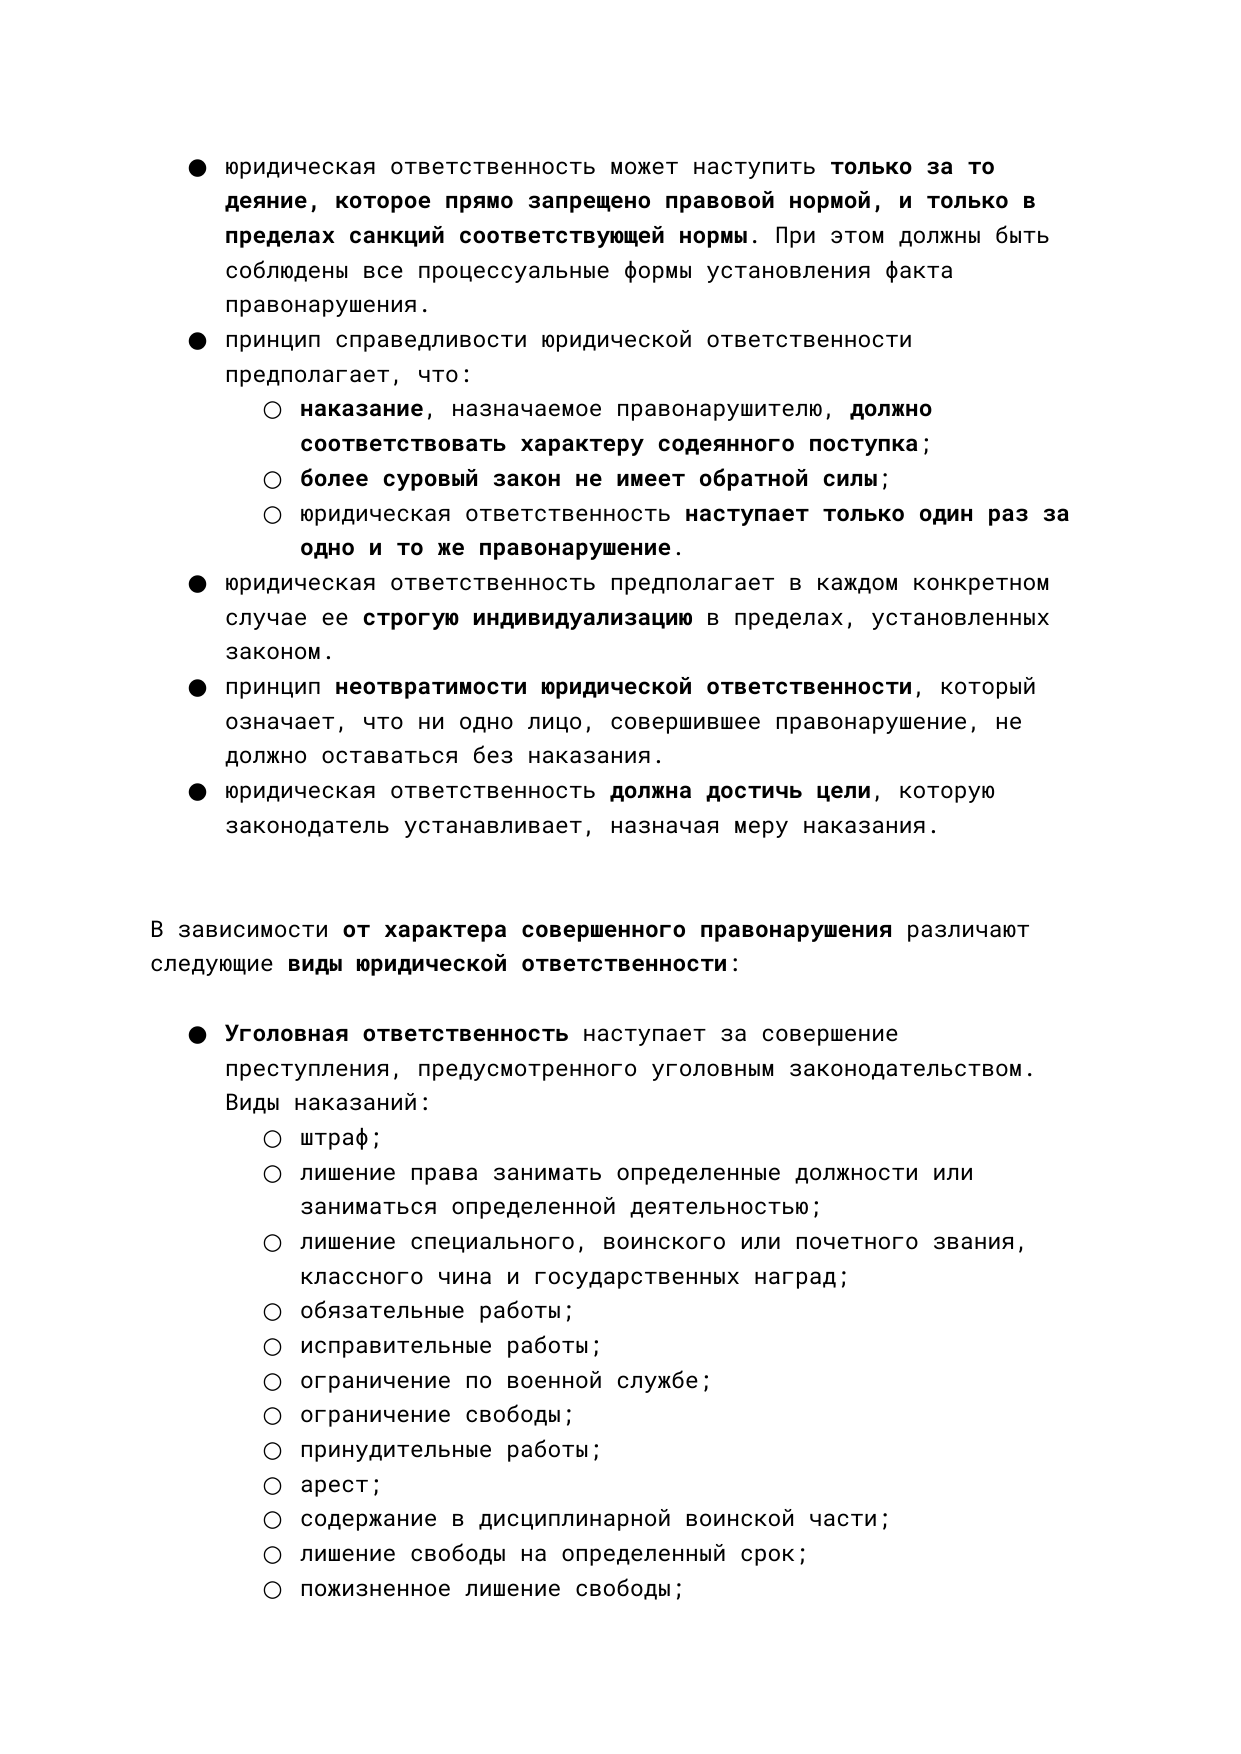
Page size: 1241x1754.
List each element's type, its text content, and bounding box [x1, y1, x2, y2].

list обязательные работы; [262, 1295, 1090, 1325]
list более суровый закон не имеет обратной силы; [262, 462, 1090, 492]
text В зависимости от характера совершенного правонарушения различают следующие виды юридической ответственности: [150, 913, 1090, 978]
list арест; [262, 1468, 1090, 1498]
list лишение специального, воинского или почетного звания, классного чина и государственных наград; [262, 1225, 1090, 1290]
list ограничение по военной службе; [262, 1364, 1090, 1394]
list пожизненное лишение свободы; [262, 1572, 1090, 1602]
list принудительные работы; [262, 1433, 1090, 1464]
list исправительные работы; [262, 1329, 1090, 1359]
list юридическая ответственность предполагает в каждом конкретном случае ее строгую индивидуализацию в пределах, установленных законом. [187, 566, 1090, 666]
list лишение права занимать определенные должности или заниматься определенной деятельностью; [262, 1156, 1090, 1221]
text Виды наказаний: [225, 1087, 1090, 1117]
list наказание, назначаемое правонарушителю, должно соответствовать характеру содеянного поступка; [262, 393, 1090, 458]
list Уголовная ответственность наступает за совершение преступления, предусмотренного уголовным законодательством. [187, 1017, 1090, 1082]
list ограничение свободы; [262, 1399, 1090, 1429]
list принцип справедливости юридической ответственности предполагает, что: [187, 323, 1090, 388]
list принцип неотвратимости юридической ответственности, который означает, что ни одно лицо, совершившее правонарушение, не должно оставаться без наказания. [187, 670, 1090, 770]
list содержание в дисциплинарной воинской части; [262, 1503, 1090, 1533]
list юридическая ответственность должна достичь цели, которую законодатель устанавливает, назначая меру наказания. [187, 774, 1090, 839]
list юридическая ответственность наступает только один раз за одно и то же правонарушение. [262, 497, 1090, 562]
list лишение свободы на определенный срок; [262, 1537, 1090, 1568]
list юридическая ответственность может наступить только за то деяние, которое прямо запрещено правовой нормой, и только в пределах санкций соответствующей нормы. При этом должны быть соблюдены все процессуальные формы установления факта правонарушения. [187, 150, 1090, 319]
list штраф; [262, 1121, 1090, 1151]
